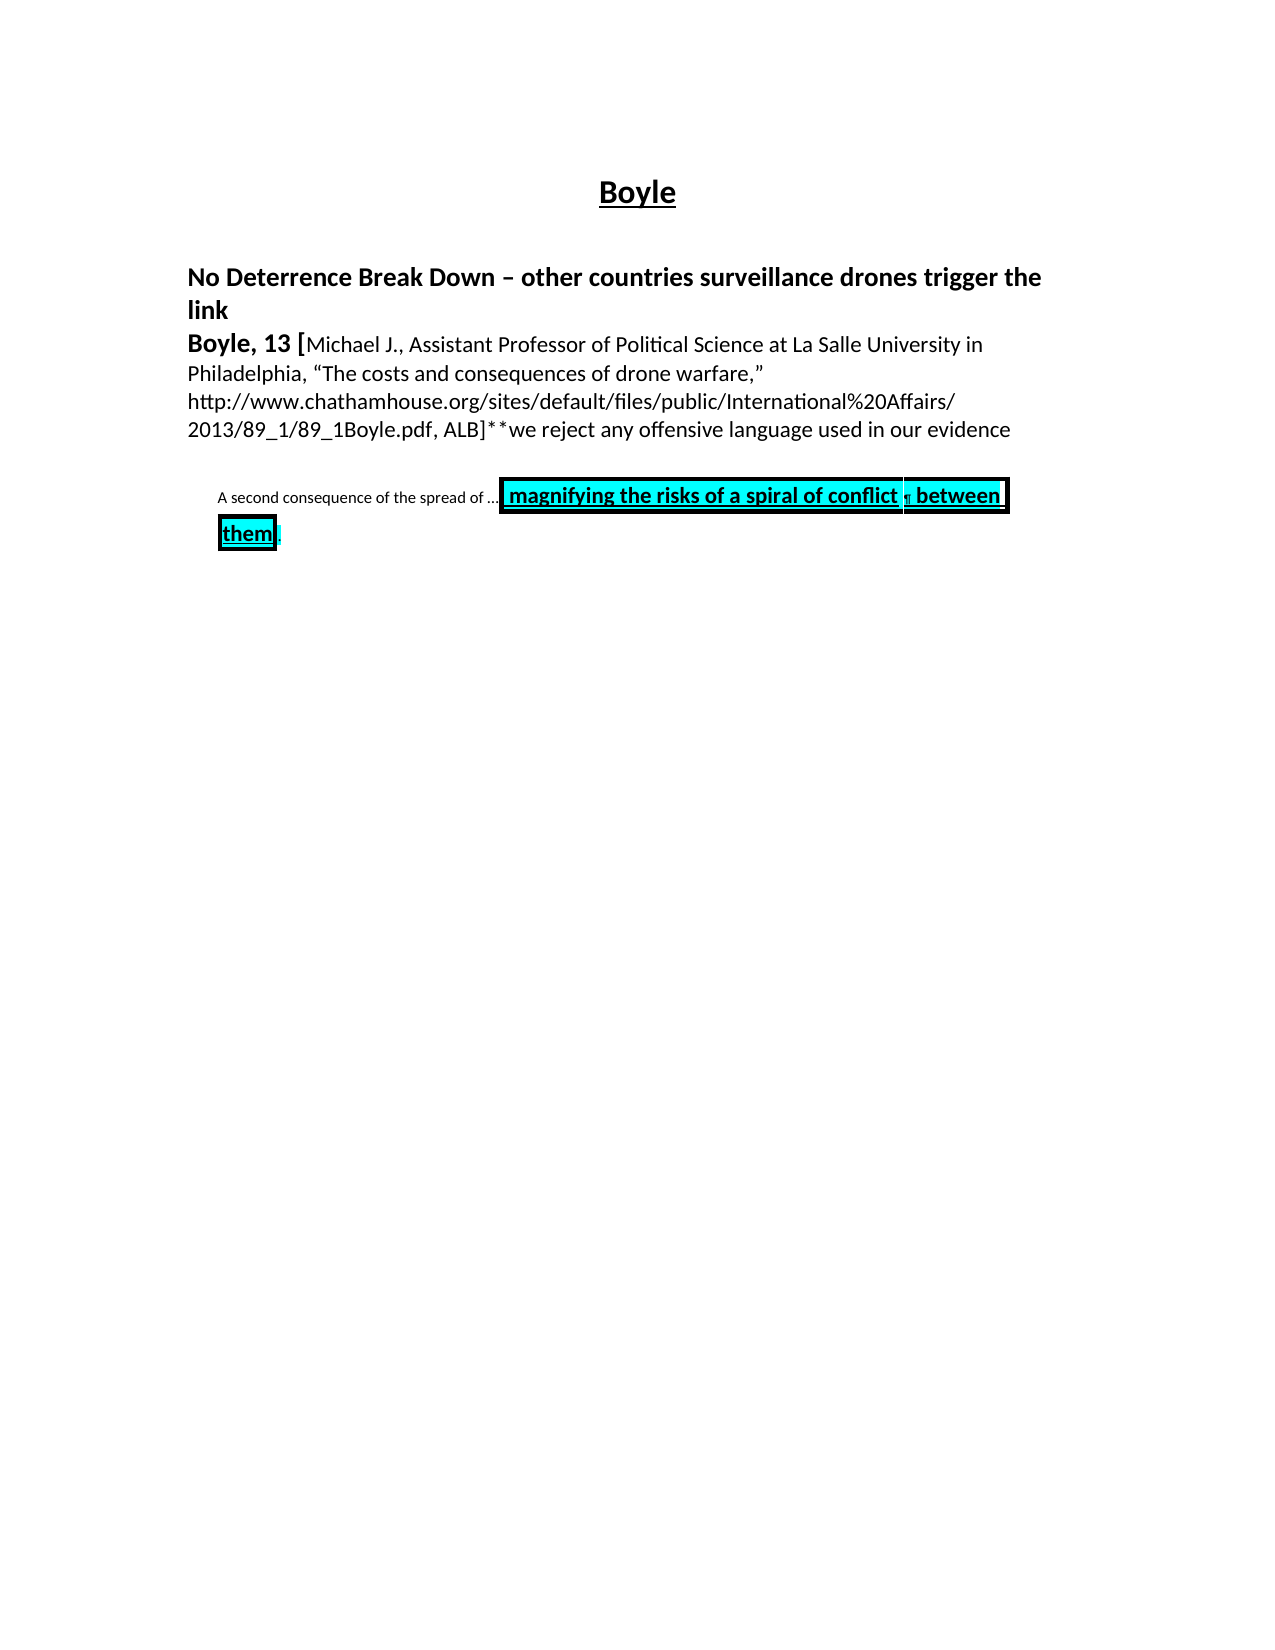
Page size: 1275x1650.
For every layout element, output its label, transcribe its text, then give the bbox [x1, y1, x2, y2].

subtitle No Deterrence Break Down – other countries surveillance drones trigger the link [187, 260, 1087, 326]
subtitle Boyle [187, 171, 1087, 212]
text Boyle, 13 [Michael J., Assistant Professor of Political Science at La Salle University in Philadelphia, “The costs and consequences of drone warfare,” http://www.chathamhouse.org/sites/default/files/public/International%20Affairs/2013/89_1/89_1Boyle.pdf, ALB]**we reject any offensive language used in our evidence [187, 326, 1087, 443]
text A second consequence of the spread of … magnifying the risks of a spiral of conflict ¶ between them. [217, 477, 1057, 551]
